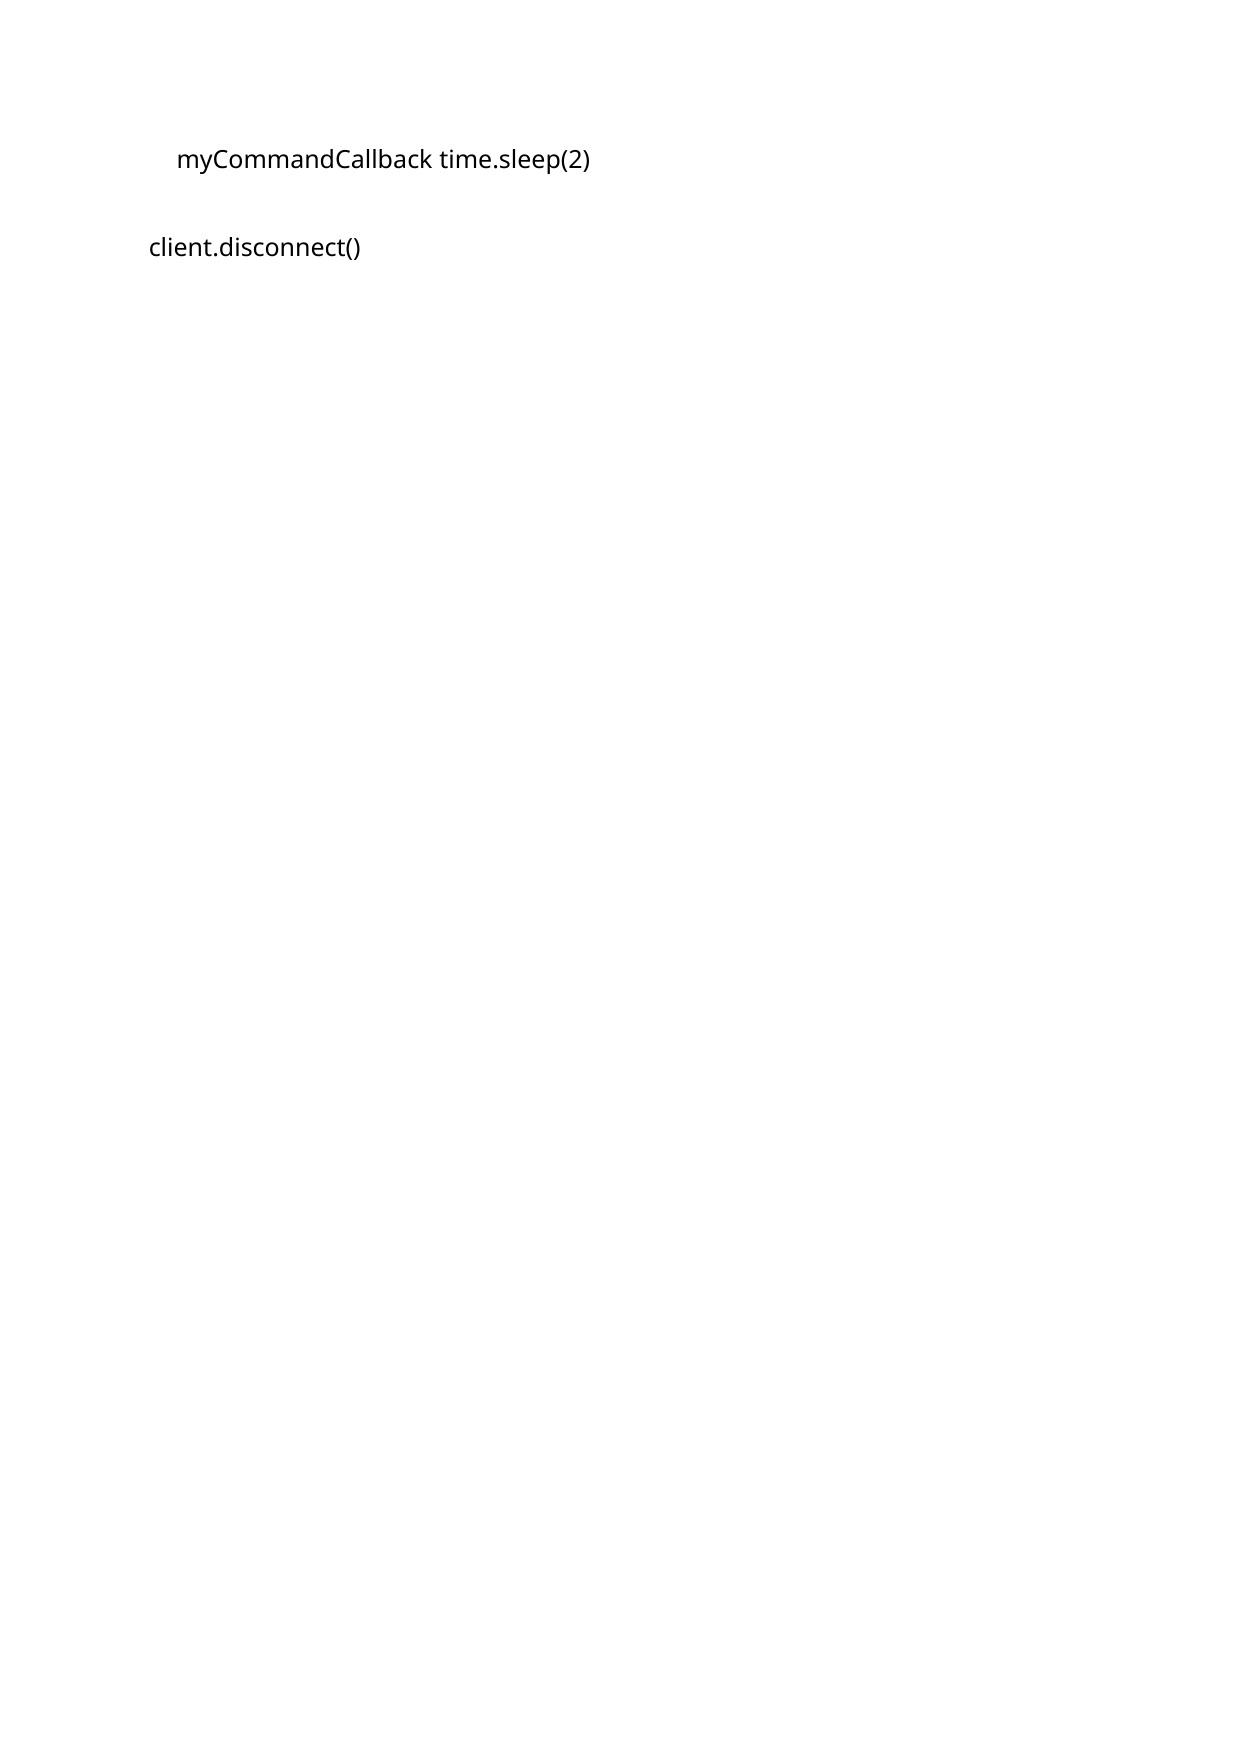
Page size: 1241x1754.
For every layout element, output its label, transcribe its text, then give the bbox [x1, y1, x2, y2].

text client.disconnect() [148, 229, 1132, 263]
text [176, 142, 720, 176]
